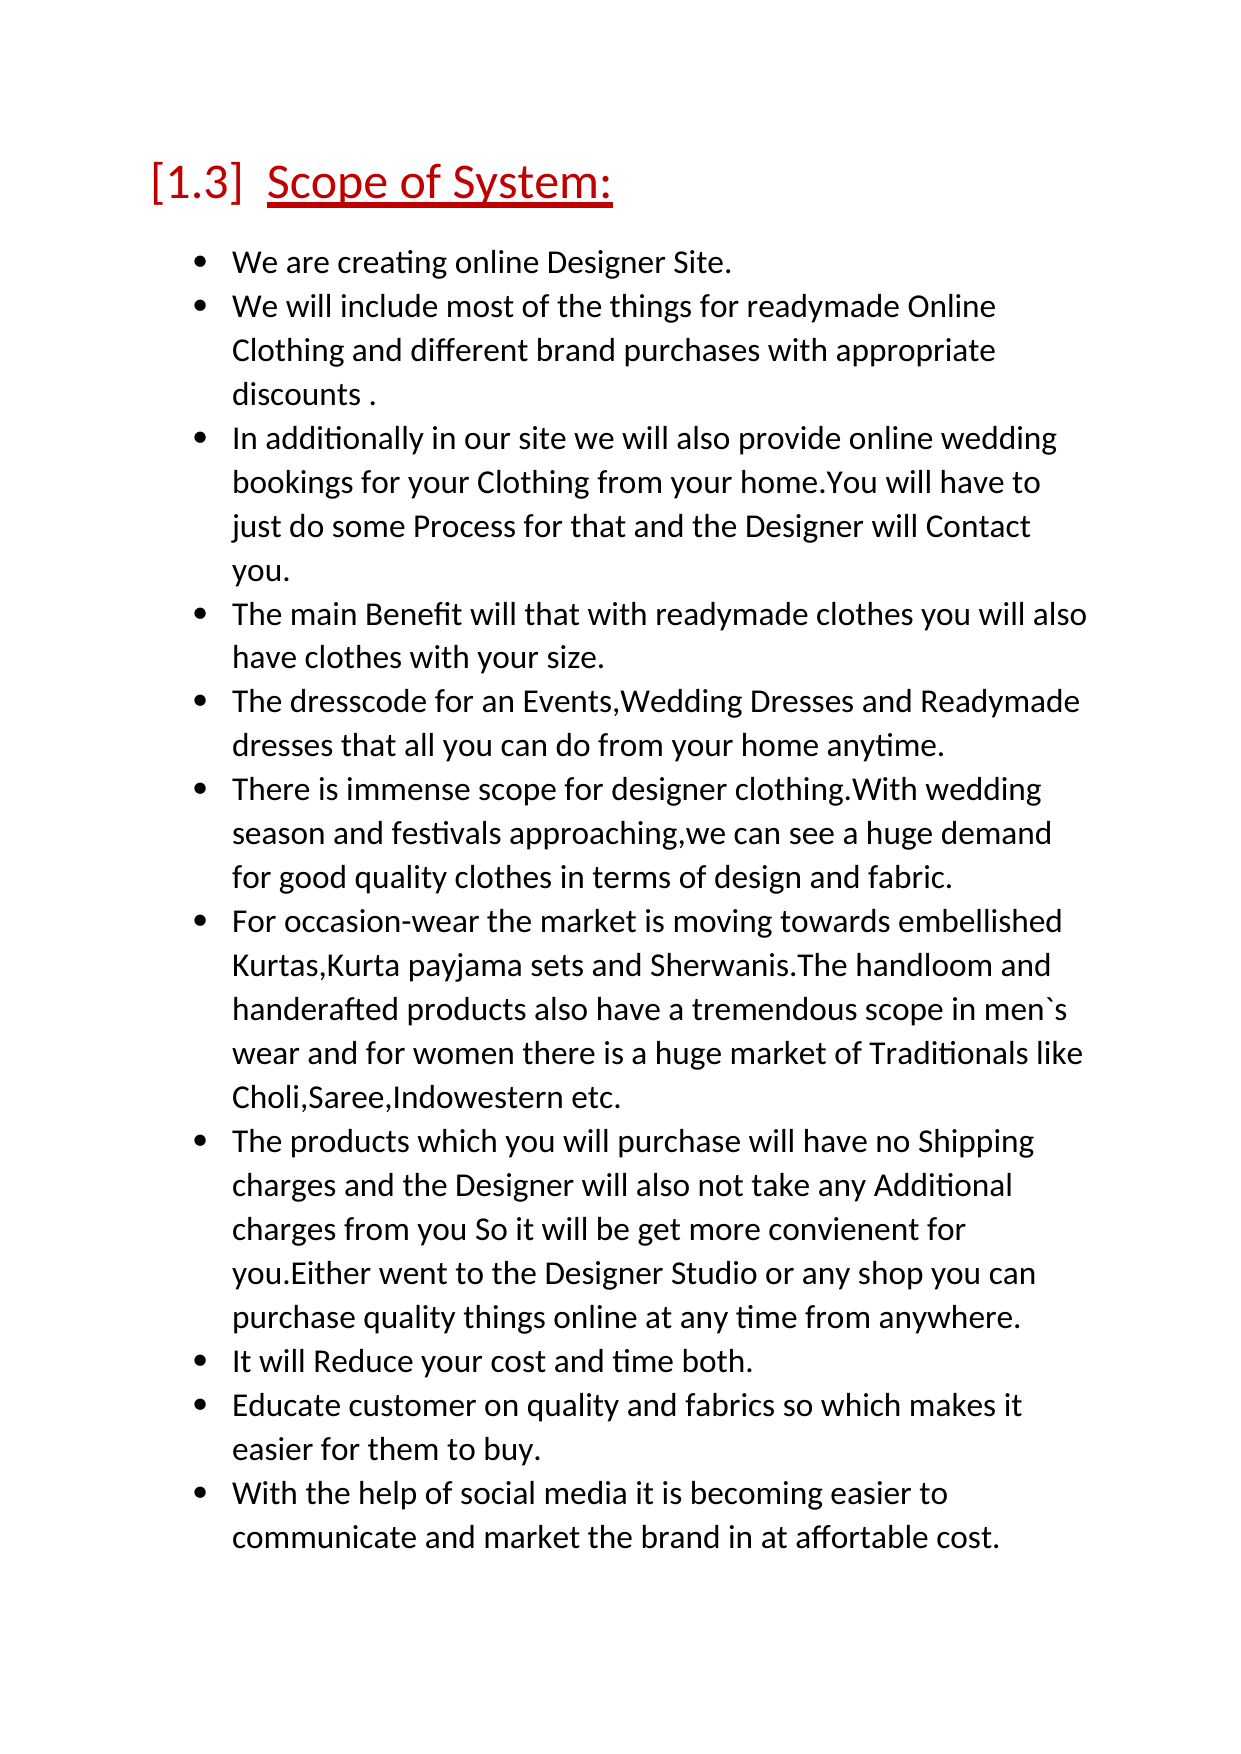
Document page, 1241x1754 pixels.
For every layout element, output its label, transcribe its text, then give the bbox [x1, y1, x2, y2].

list The dresscode for an Events,Wedding Dresses and Readymade dresses that all you can do from your home anytime. [194, 681, 1090, 765]
list In additionally in our site we will also provide online wedding bookings for your Clothing from your home.You will have to just do some Process for that and the Designer will Contact you. [194, 417, 1090, 589]
list The main Benefit will that with readymade clothes you will also have clothes with your size. [194, 593, 1090, 677]
list Educate customer on quality and fabrics so which makes it easier for them to buy. [194, 1384, 1090, 1468]
list The products which you will purchase will have no Shipping charges and the Designer will also not take any Additional charges from you So it will be get more convienent for you.Either went to the Designer Studio or any shop you can purchase quality things online at any time from anywhere. [194, 1120, 1090, 1337]
list For occasion-wear the market is moving towards embellished Kurtas,Kurta payjama sets and Sherwanis.The handloom and handerafted products also have a tremendous scope in men`s wear and for women there is a huge market of Traditionals like Choli,Saree,Indowestern etc. [194, 900, 1090, 1117]
list It will Reduce your cost and time both. [194, 1340, 1090, 1381]
text [1.3] Scope of System: [150, 150, 1090, 211]
list There is immense scope for designer clothing.With wedding season and festivals approaching,we can see a huge demand for good quality clothes in terms of design and fabric. [194, 768, 1090, 897]
list We will include most of the things for readymade Online Clothing and different brand purchases with appropriate discounts . [194, 285, 1090, 413]
list We are creating online Designer Site. [194, 241, 1090, 282]
list With the help of social media it is becoming easier to communicate and market the brand in at affortable cost. [194, 1472, 1090, 1556]
